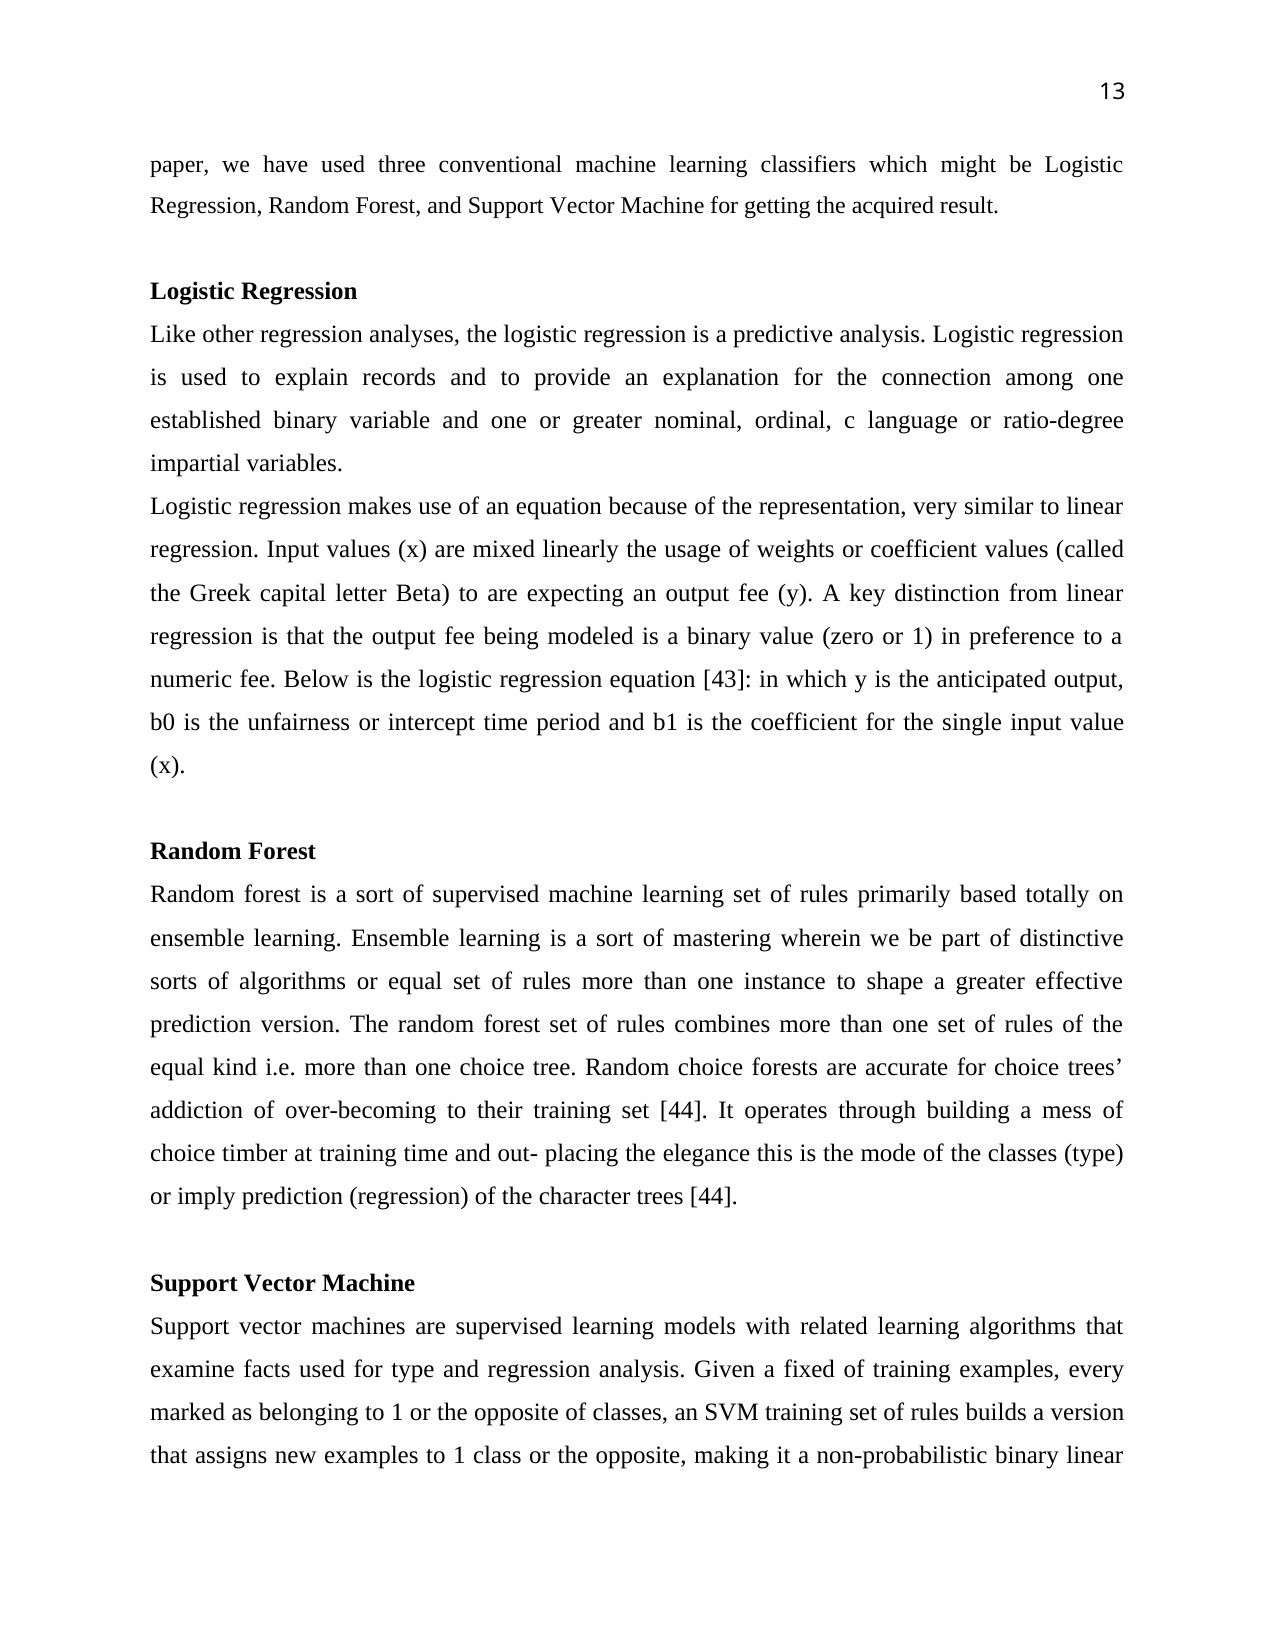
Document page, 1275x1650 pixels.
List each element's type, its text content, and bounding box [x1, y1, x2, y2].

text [150, 150, 1125, 219]
text Random Forest [150, 836, 1125, 865]
text Logistic regression makes use of an equation because of the representation, very similar to linear regression. Input values (x) are mixed linearly the usage of weights or coefficient values (called the Greek capital letter Beta) to are expecting an output fee (y). A key distinction from linear regression is that the output fee being modeled is a binary value (zero or 1) in preference to a numeric fee. Below is the logistic regression equation [43]: in which y is the anticipated output, b0 is the unfairness or intercept time period and b1 is the coefficient for the single input value (x). [150, 491, 1125, 779]
text Support Vector Machine [150, 1268, 1125, 1296]
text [150, 1311, 1125, 1469]
text Like other regression analyses, the logistic regression is a predictive analysis. Logistic regression is used to explain records and to provide an explanation for the connection among one established binary variable and one or greater nominal, ordinal, c language or ratio-degree impartial variables. [150, 319, 1125, 477]
text Logistic Regression [150, 276, 1125, 304]
text Random forest is a sort of supervised machine learning set of rules primarily based totally on ensemble learning. Ensemble learning is a sort of mastering wherein we be part of distinctive sorts of algorithms or equal set of rules more than one instance to shape a greater effective prediction version. The random forest set of rules combines more than one set of rules of the equal kind i.e. more than one choice tree. Random choice forests are accurate for choice trees’ addiction of over-becoming to their training set [44]. It operates through building a mess of choice timber at training time and out- placing the elegance this is the mode of the classes (type) or imply prediction (regression) of the character trees [44]. [150, 879, 1125, 1210]
